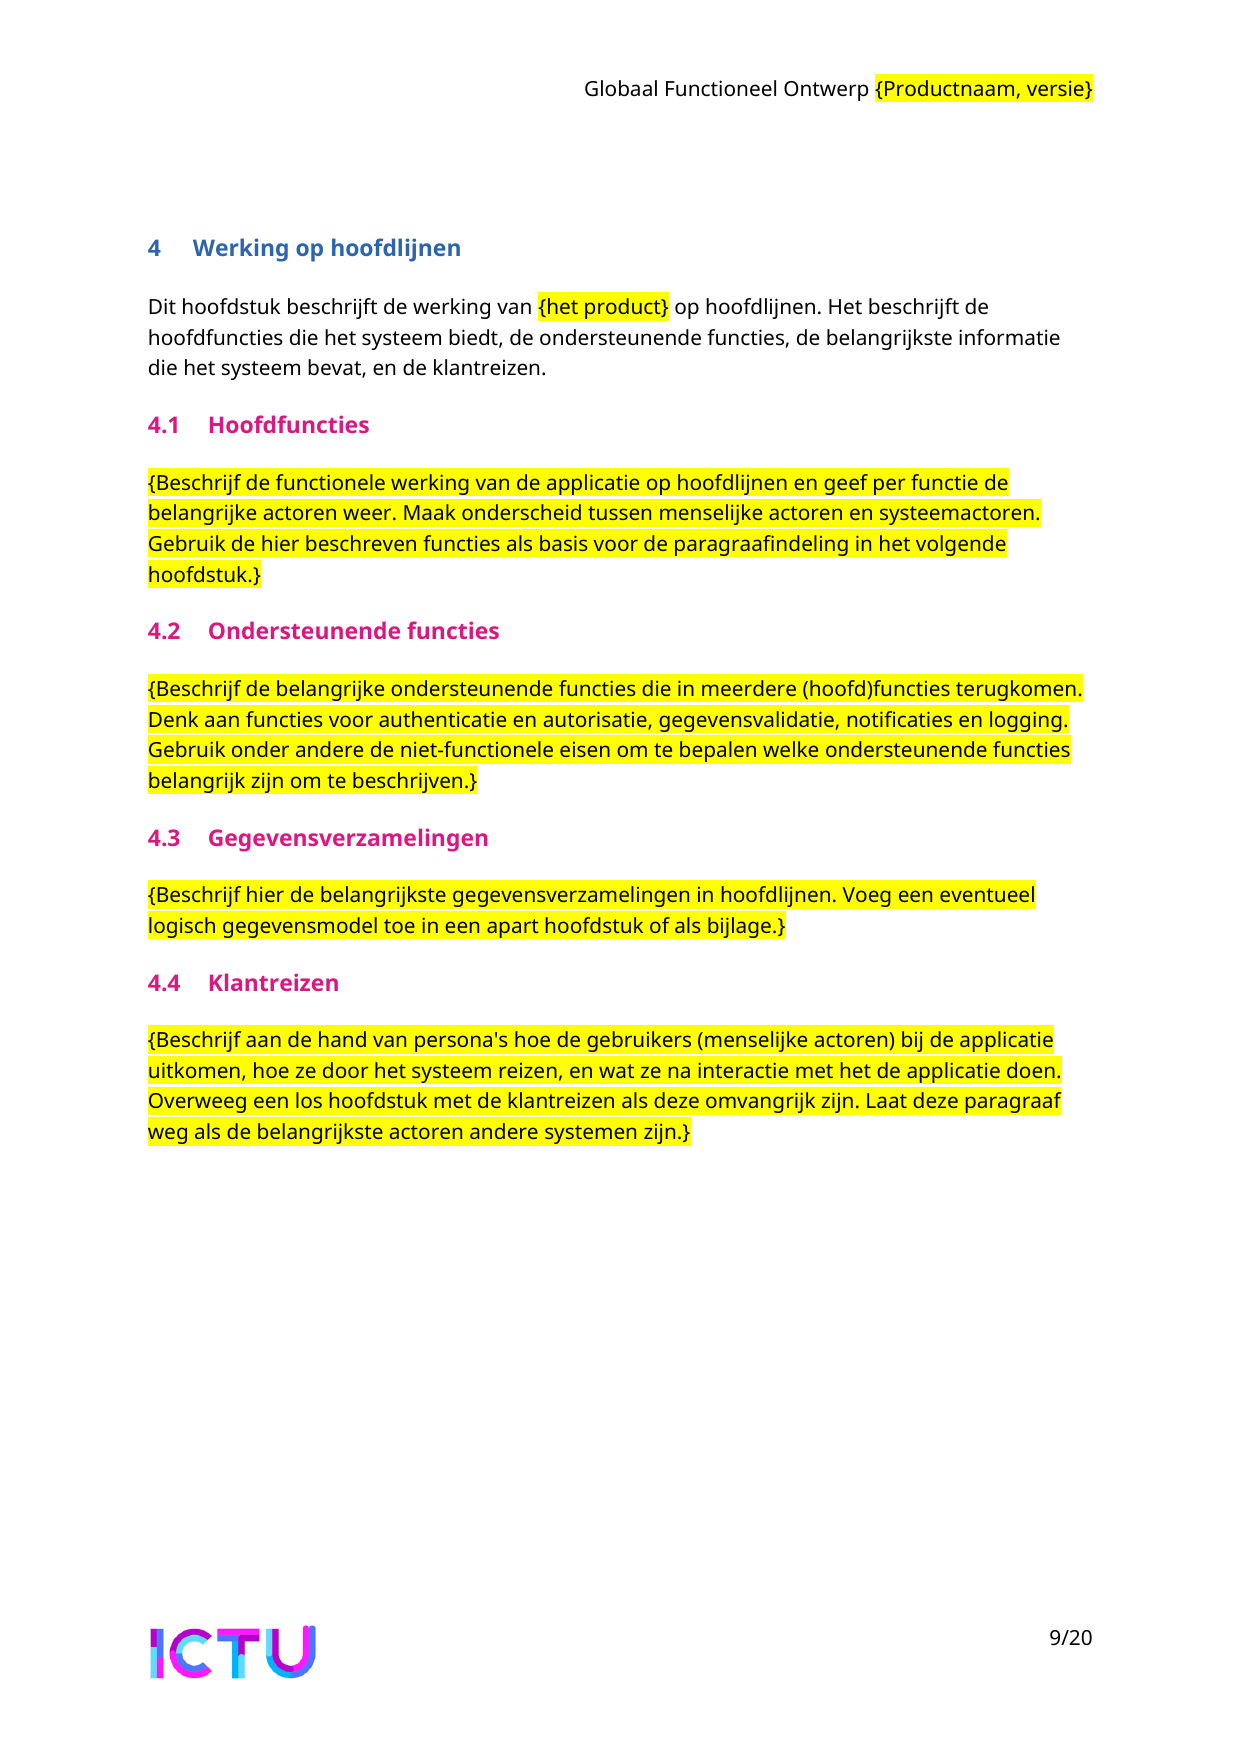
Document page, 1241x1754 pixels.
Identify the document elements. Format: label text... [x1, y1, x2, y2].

subtitle Werking op hoofdlijnen [148, 232, 1092, 263]
text {Beschrijf de functionele werking van de applicatie op hoofdlijnen en geef per functie de belangrijke actoren weer. Maak onderscheid tussen menselijke actoren en systeemactoren. Gebruik de hier beschreven functies als basis voor de paragraafindeling in het volgende hoofdstuk.} [148, 468, 1092, 588]
subtitle Gegevensverzamelingen [148, 822, 1092, 853]
text {Beschrijf aan de hand van persona's hoe de gebruikers (menselijke actoren) bij de applicatie uitkomen, hoe ze door het systeem reizen, en wat ze na interactie met het de applicatie doen. Overweeg een los hoofdstuk met de klantreizen als deze omvangrijk zijn. Laat deze paragraaf weg als de belangrijkste actoren andere systemen zijn.} [148, 1025, 1092, 1146]
subtitle Hoofdfuncties [148, 409, 1092, 440]
text {Beschrijf hier de belangrijkste gegevensverzamelingen in hoofdlijnen. Voeg een eventueel logisch gegevensmodel toe in een apart hoofdstuk of als bijlage.} [148, 880, 1092, 939]
subtitle Klantreizen [148, 967, 1092, 998]
picture [148, 1623, 319, 1683]
text {Beschrijf de belangrijke ondersteunende functies die in meerdere (hoofd)functies terugkomen. Denk aan functies voor authenticatie en autorisatie, gegevensvalidatie, notificaties en logging. Gebruik onder andere de niet-functionele eisen om te bepalen welke ondersteunende functies belangrijk zijn om te beschrijven.} [148, 674, 1092, 794]
text Dit hoofdstuk beschrijft de werking van {het product} op hoofdlijnen. Het beschrijft de hoofdfuncties die het systeem biedt, de ondersteunende functies, de belangrijkste informatie die het systeem bevat, en de klantreizen. [148, 292, 1092, 382]
subtitle Ondersteunende functies [148, 615, 1092, 647]
